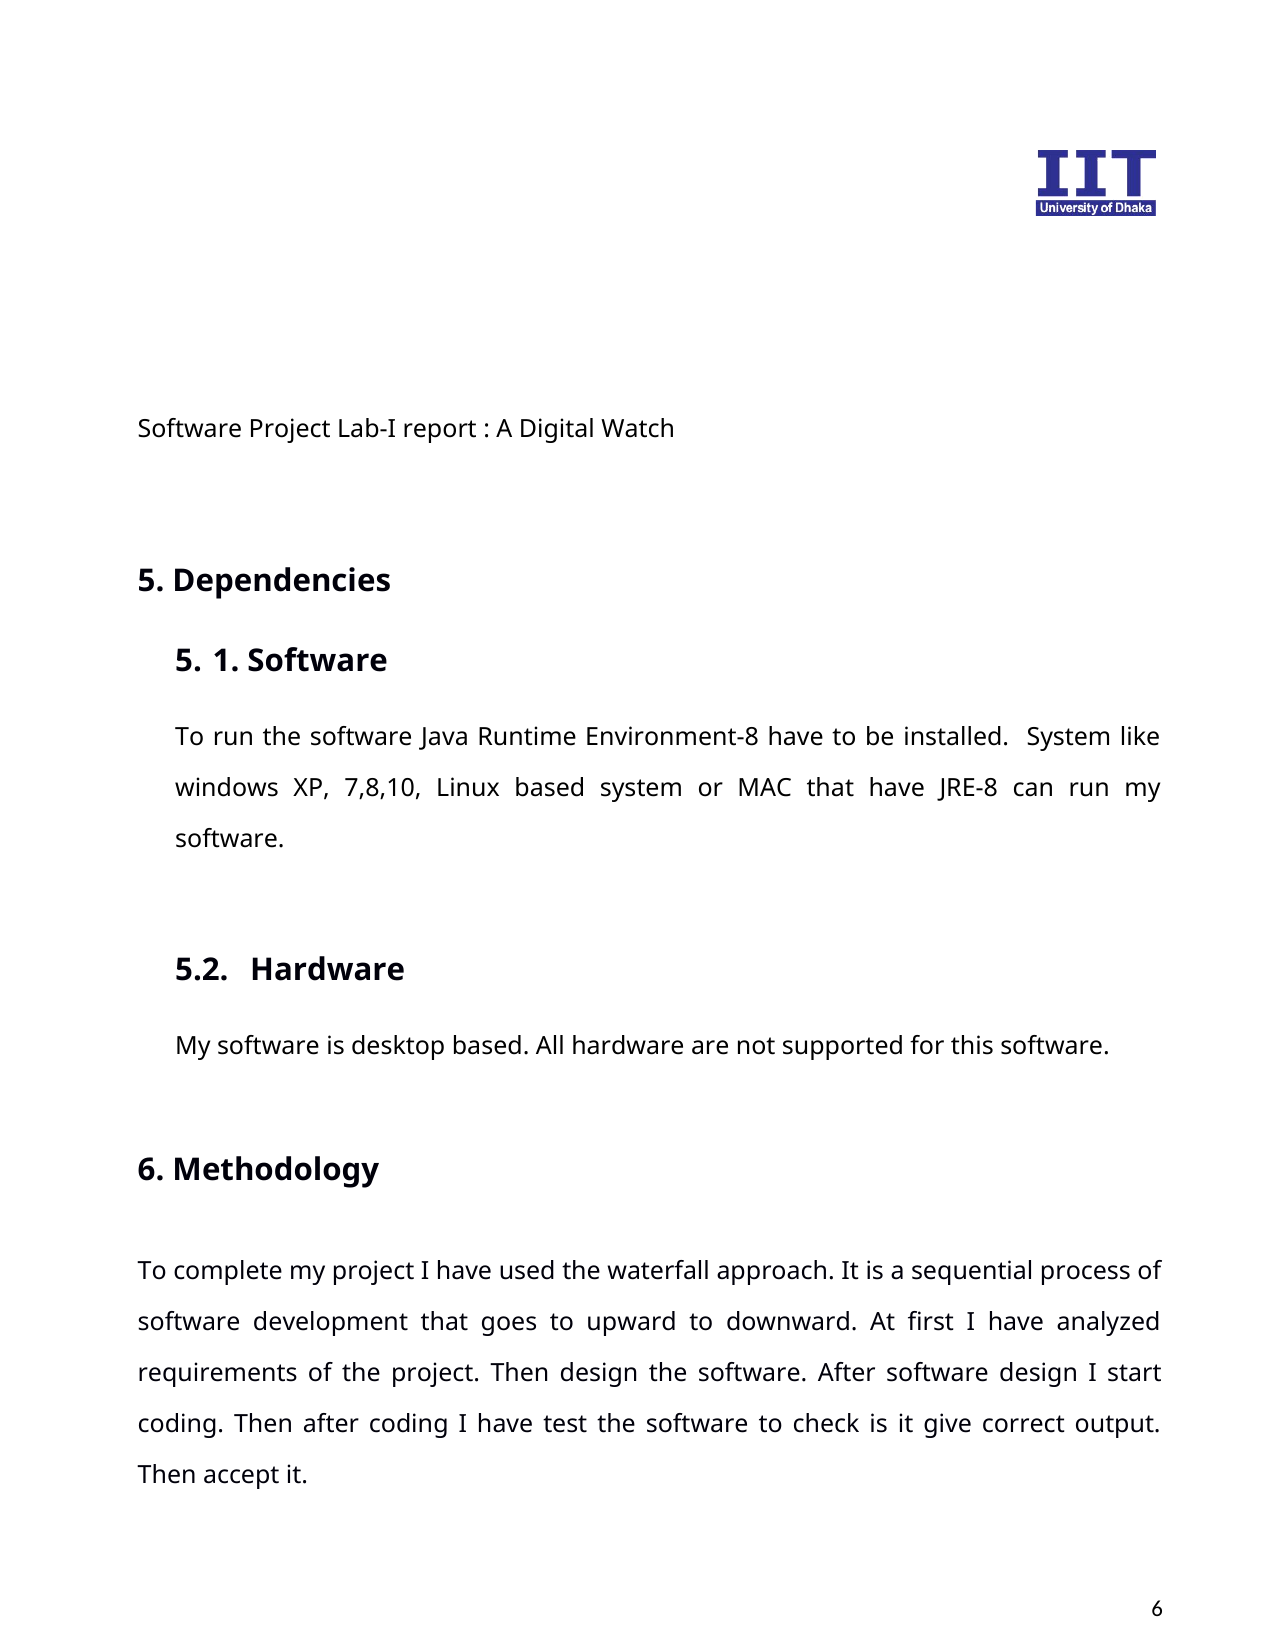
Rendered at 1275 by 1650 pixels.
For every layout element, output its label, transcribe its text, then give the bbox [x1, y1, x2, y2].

text To complete my project I have used the waterfall approach. It is a sequential process of software development that goes to upward to downward. At first I have analyzed requirements of the project. Then design the software. After software design I start coding. Then after coding I have test the software to check is it give correct output. Then accept it. [137, 1253, 1162, 1491]
text 6. Methodology [137, 1147, 1162, 1189]
text To run the software Java Runtime Environment-8 have to be installed. System like windows XP, 7,8,10, Linux based system or MAC that have JRE-8 can run my software. [175, 719, 1162, 855]
picture [1035, 150, 1156, 216]
text My software is desktop based. All hardware are not supported for this software. [175, 1028, 1162, 1062]
text 5. Dependencies [137, 558, 1162, 600]
list Hardware [175, 947, 1162, 990]
list 1. Software [175, 638, 1162, 681]
text Software Project Lab-I report : A Digital Watch [137, 411, 1162, 445]
